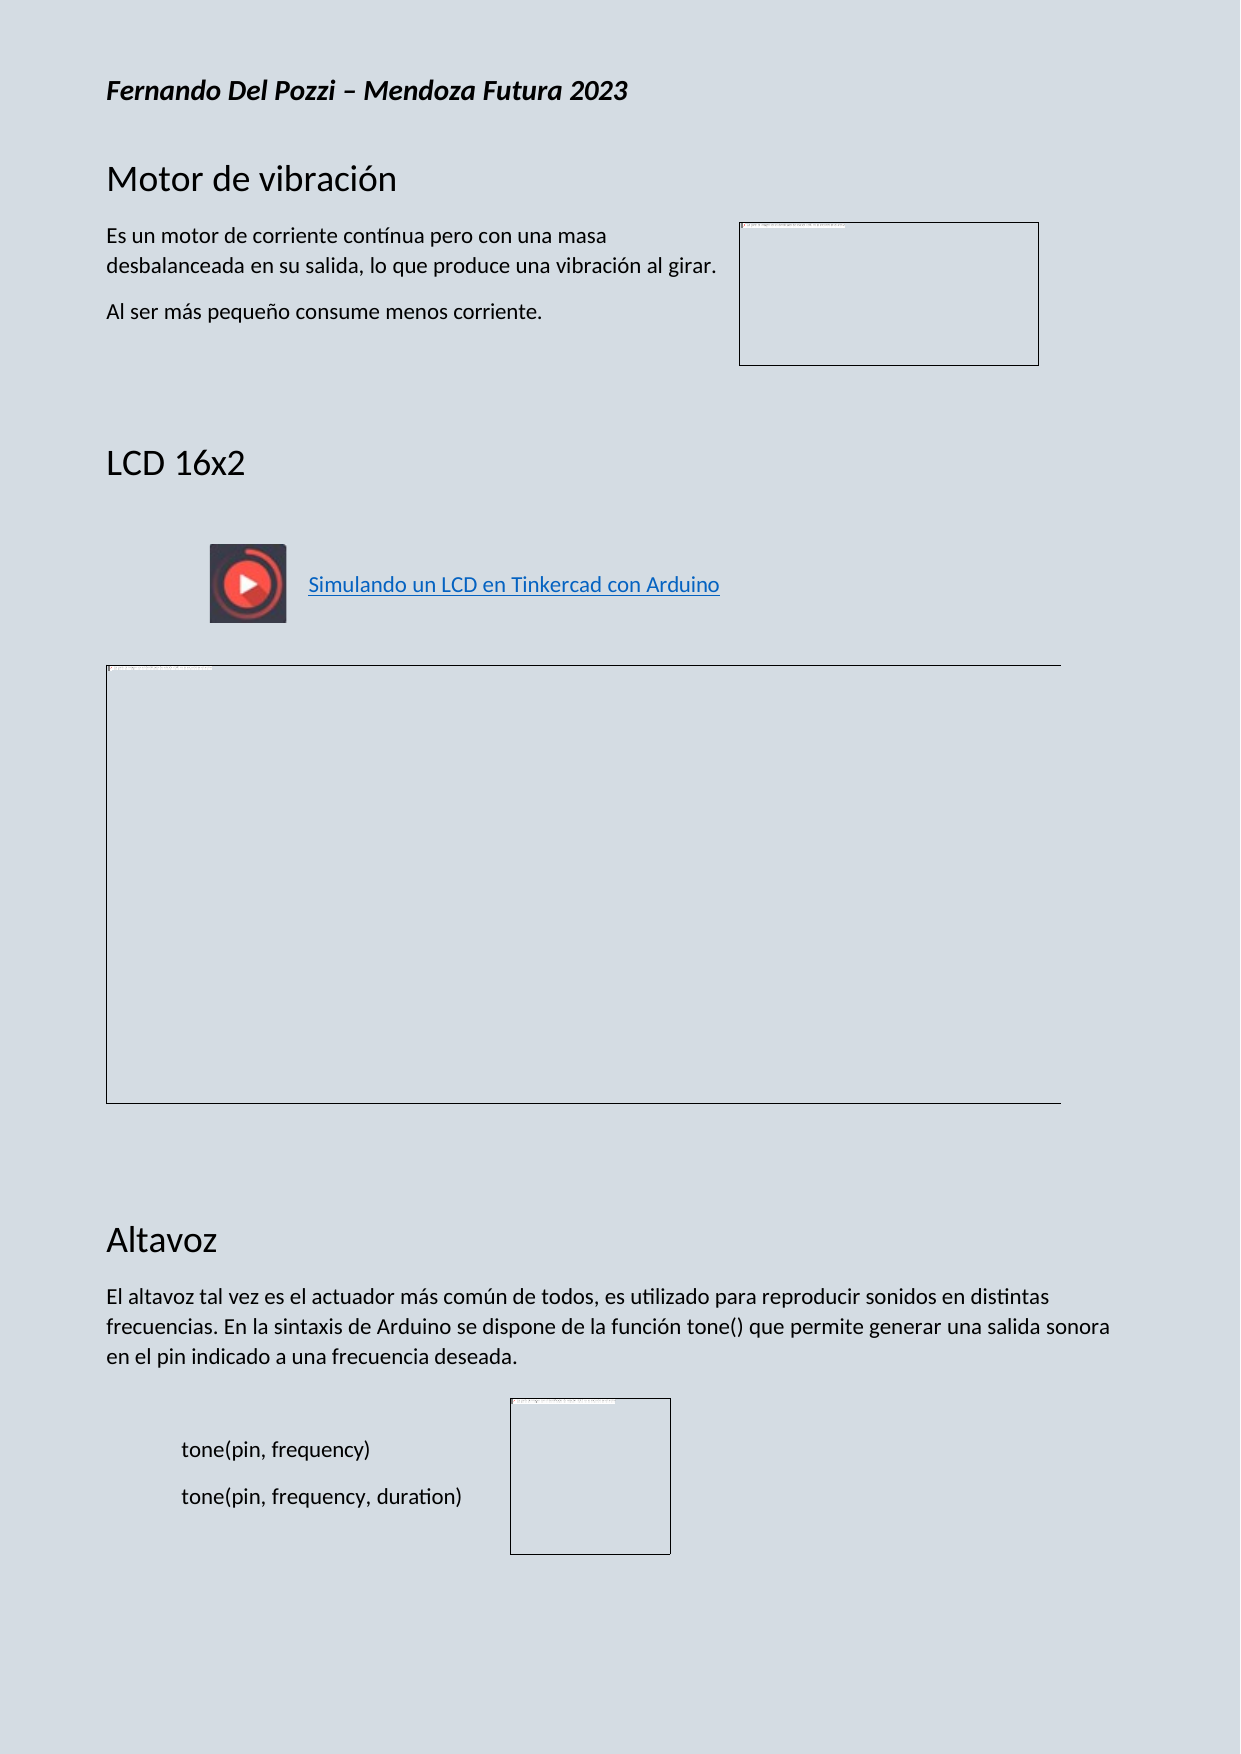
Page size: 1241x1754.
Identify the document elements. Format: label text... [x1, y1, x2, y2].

text Simulando un LCD en Tinkercad con Arduino [308, 571, 1144, 599]
text Fernando Del Pozzi – Mendoza Futura 2023 [106, 72, 1144, 107]
subtitle LCD 16x2 [106, 438, 1144, 484]
text Es un motor de corriente contínua pero con una masa desbalanceada en su salida, lo que produce una vibración al girar. [106, 221, 744, 279]
picture [511, 1399, 616, 1404]
picture [744, 223, 845, 228]
subtitle Motor de vibración [106, 155, 1144, 201]
text Al ser más pequeño consume menos corriente. [106, 297, 1144, 325]
picture [209, 544, 287, 623]
text El altavoz tal vez es el actuador más común de todos, es utilizado para reproducir sonidos en distintas frecuencias. En la sintaxis de Arduino se dispone de la función tone() que permite generar una salida sonora en el pin indicado a una frecuencia deseada. [106, 1282, 1121, 1370]
text tone(pin, frequency, duration) [181, 1482, 1144, 1510]
picture [108, 666, 212, 671]
text tone(pin, frequency) [181, 1436, 1144, 1463]
subtitle Altavoz [106, 1216, 1144, 1262]
